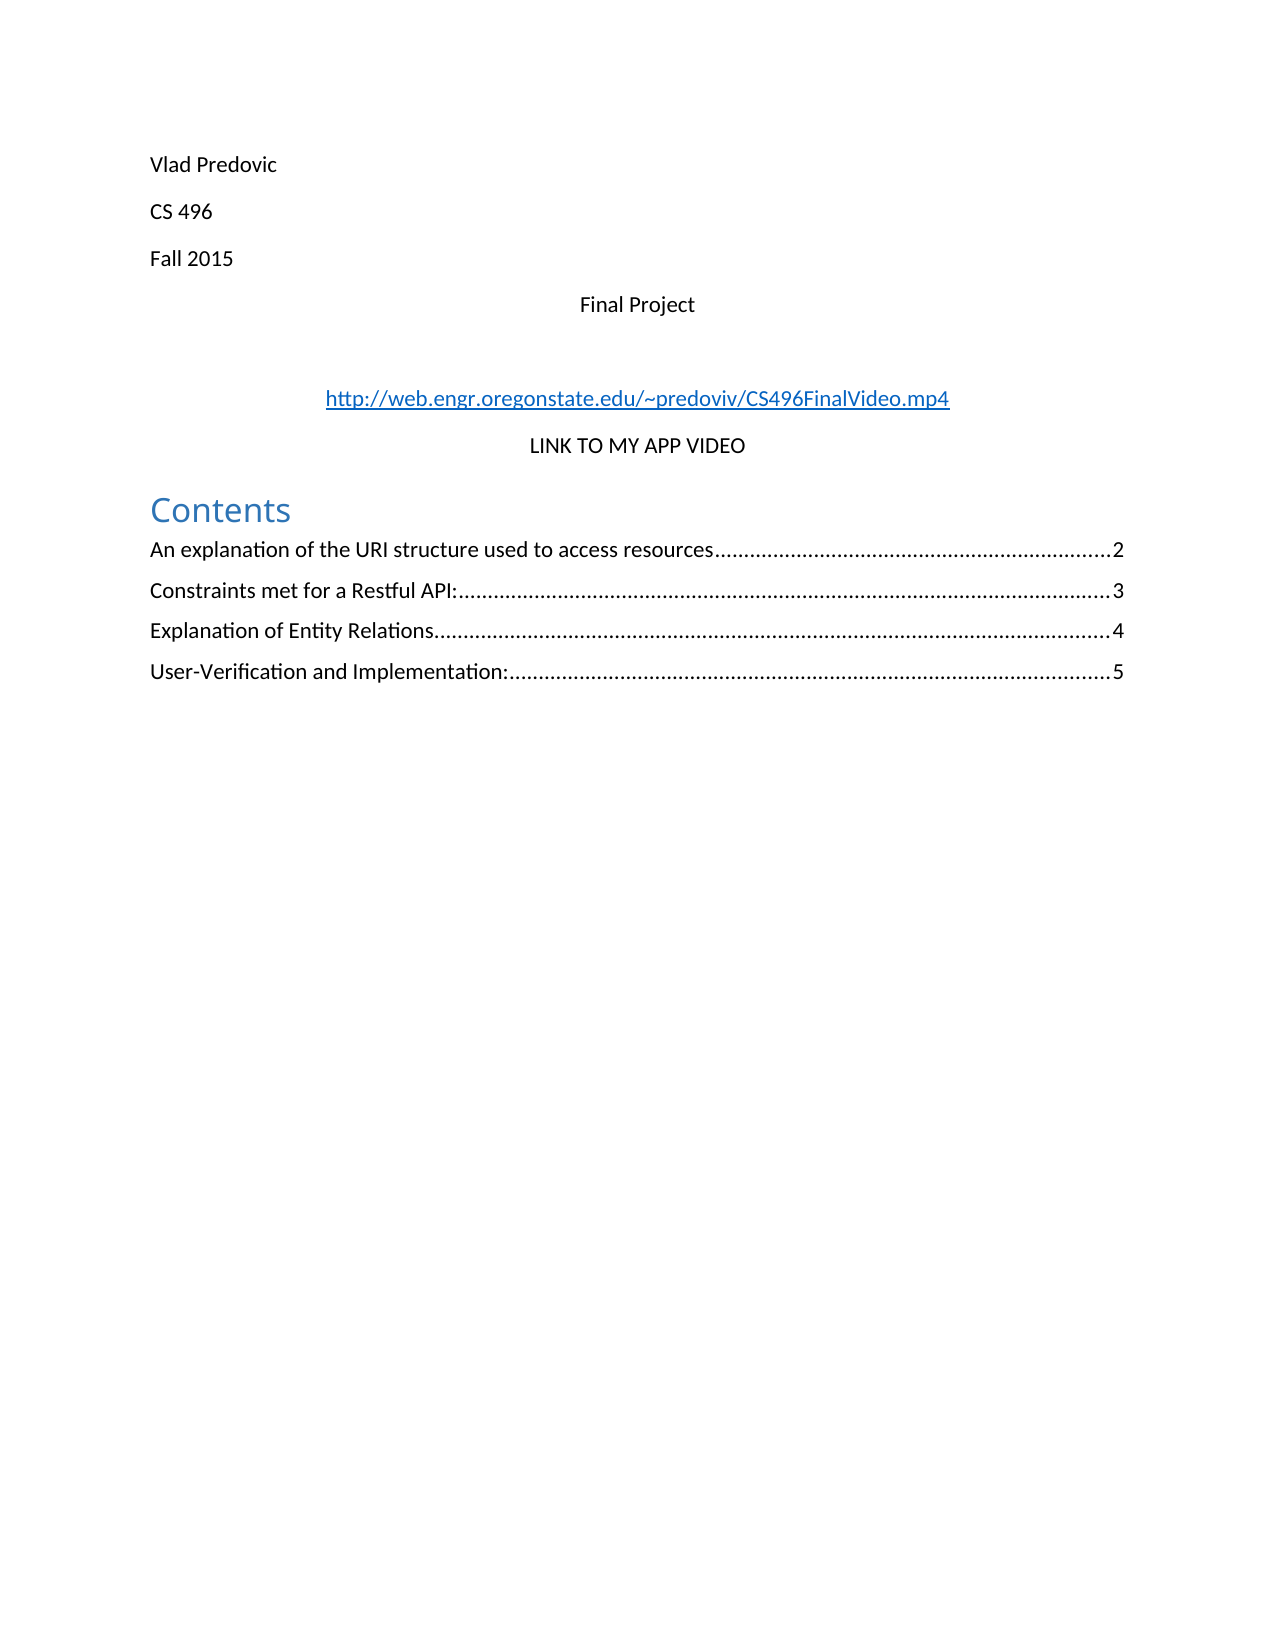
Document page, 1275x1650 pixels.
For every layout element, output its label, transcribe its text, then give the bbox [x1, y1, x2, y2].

text CS 496 [150, 197, 1125, 225]
text LINK TO MY APP VIDEO [150, 431, 1125, 459]
text Vlad Predovic [150, 150, 1125, 178]
text Final Project [150, 291, 1125, 319]
text http://web.engr.oregonstate.edu/~predoviv/CS496FinalVideo.mp4 [150, 384, 1125, 412]
text Fall 2015 [150, 244, 1125, 272]
